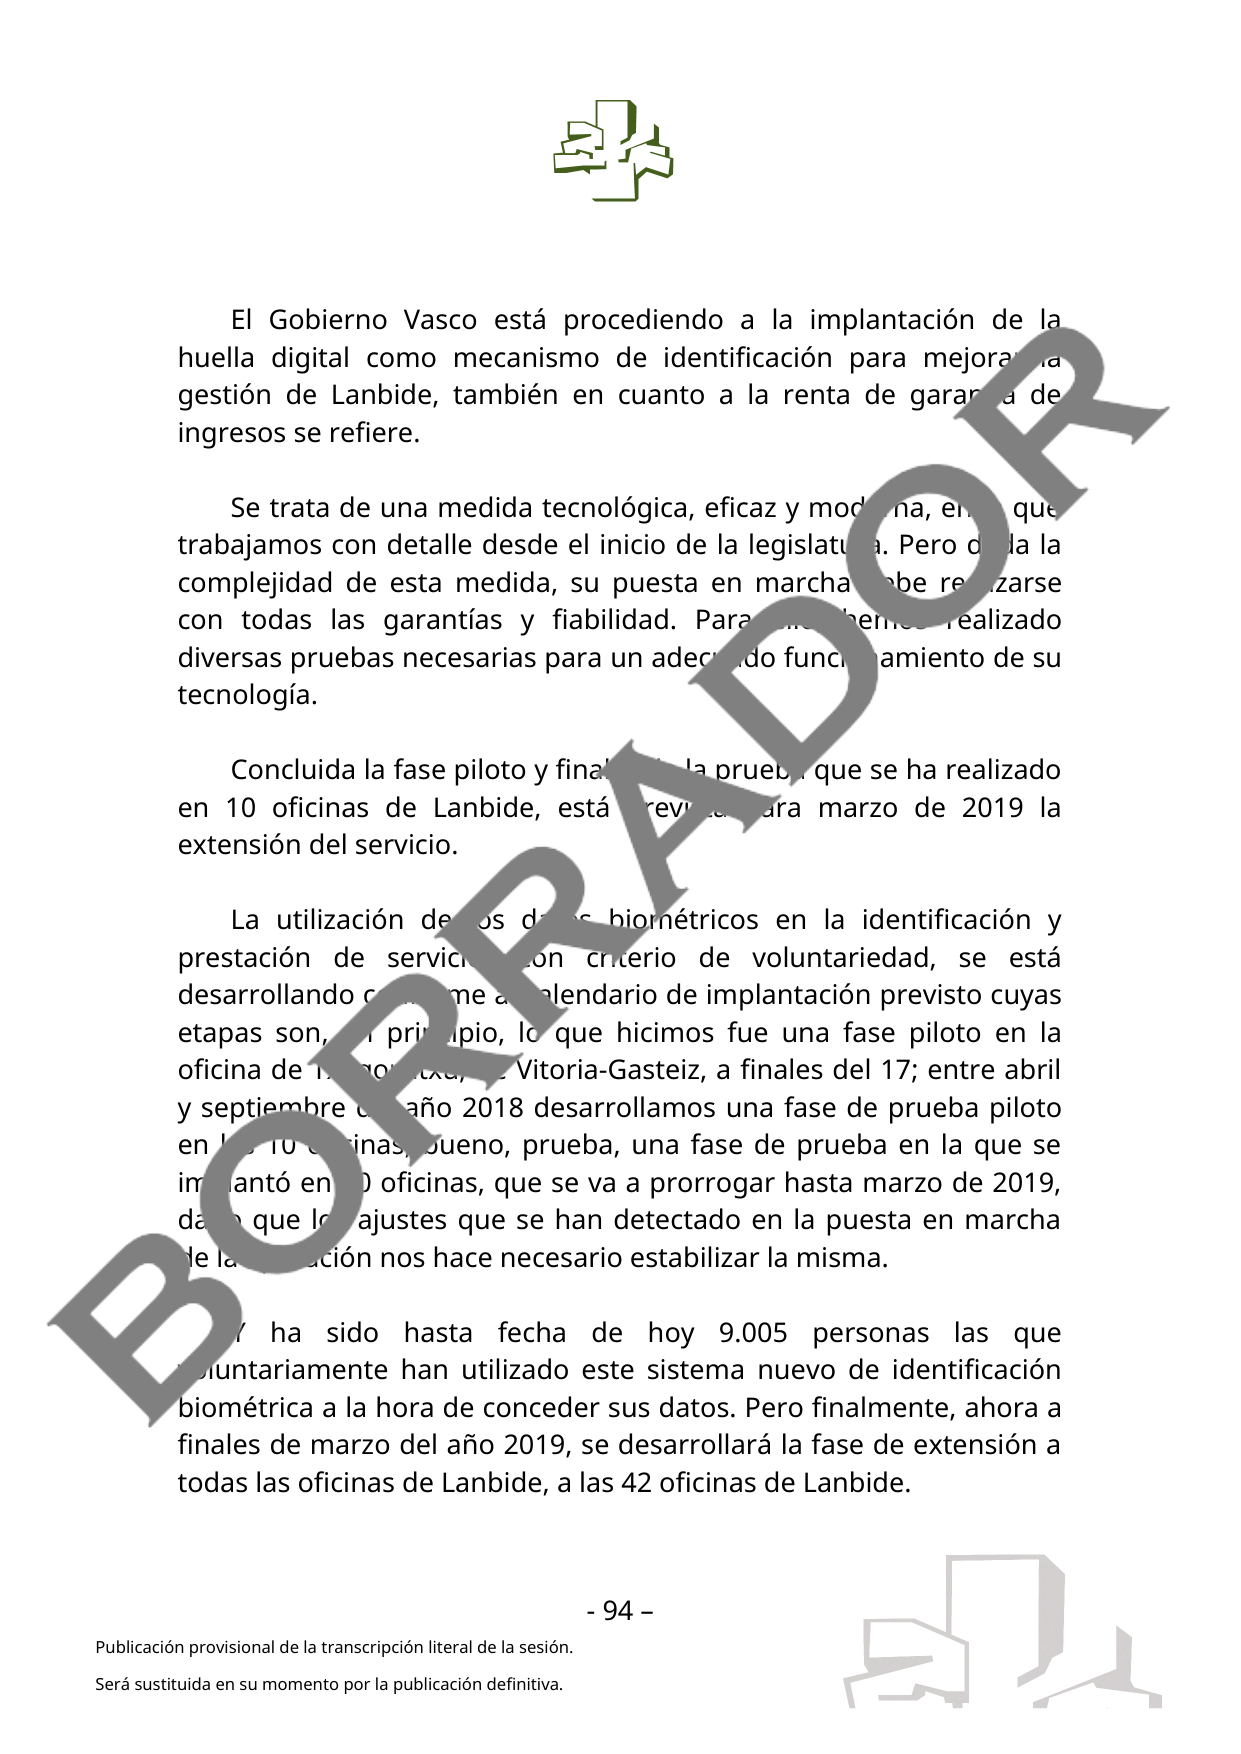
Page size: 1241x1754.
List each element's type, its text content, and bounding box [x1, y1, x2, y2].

text La utilización de los datos biométricos en la identificación y prestación de servicios con criterio de voluntariedad, se está desarrollando conforme al calendario de implantación previsto cuyas etapas son, en principio, lo que hicimos fue una fase piloto en la oficina de Txagorritxu, de Vitoria-Gasteiz, a finales del 17; entre abril y septiembre del año 2018 desarrollamos una fase de prueba piloto en las 10 oficinas, bueno, prueba, una fase de prueba en la que se implantó en 10 oficinas, que se va a prorrogar hasta marzo de 2019, dado que los ajustes que se han detectado en la puesta en marcha de la aplicación nos hace necesario estabilizar la misma. [177, 900, 1063, 1275]
text Se trata de una medida tecnológica, eficaz y moderna, en la que trabajamos con detalle desde el inicio de la legislatura. Pero dada la complejidad de esta medida, su puesta en marcha debe realizarse con todas las garantías y fiabilidad. Para ello, hemos realizado diversas pruebas necesarias para un adecuado funcionamiento de su tecnología. [177, 487, 1063, 712]
picture [524, 77, 702, 225]
text Y ha sido hasta fecha de hoy 9.005 personas las que voluntariamente han utilizado este sistema nuevo de identificación biométrica a la hora de conceder sus datos. Pero finalmente, ahora a finales de marzo del año 2019, se desarrollará la fase de extensión a todas las oficinas de Lanbide, a las 42 oficinas de Lanbide. [177, 1312, 1063, 1500]
text El Gobierno Vasco está procediendo a la implantación de la huella digital como mecanismo de identificación para mejorar la gestión de Lanbide, también en cuanto a la renta de garantía de ingresos se refiere. [177, 300, 1063, 450]
text Concluida la fase piloto y finalizada la prueba que se ha realizado en 10 oficinas de Lanbide, está prevista para marzo de 2019 la extensión del servicio. [177, 750, 635, 862]
picture [797, 1491, 1169, 1710]
text Concluida la fase piloto y finalizada la prueba que se ha realizado en 10 oficinas de Lanbide, está prevista para marzo de 2019 la extensión del servicio. [638, 750, 1063, 862]
